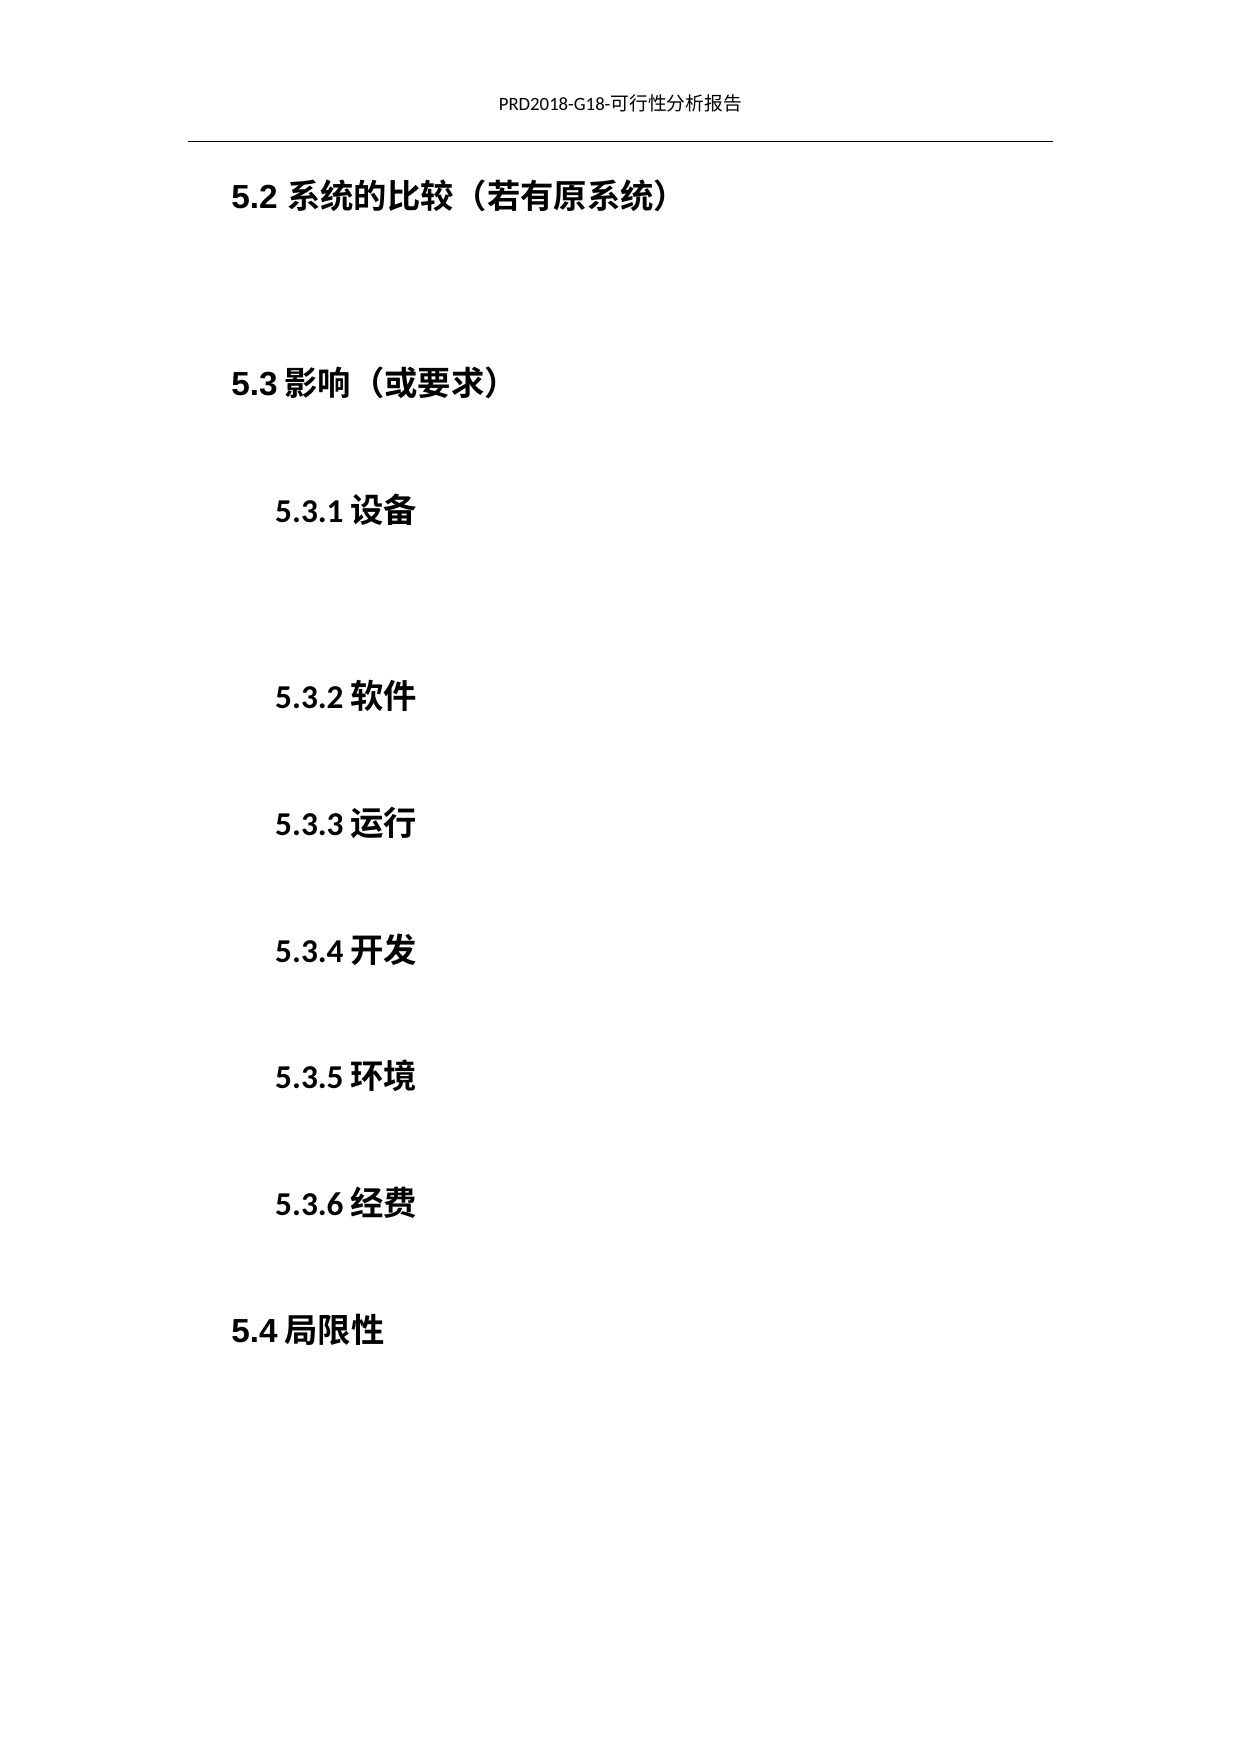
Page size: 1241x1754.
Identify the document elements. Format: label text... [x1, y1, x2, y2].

subtitle 5.3.3运行 [231, 788, 1053, 853]
subtitle 5.3.6经费 [231, 1168, 1053, 1233]
subtitle 5.3.5环境 [231, 1042, 1053, 1107]
subtitle 5.3.2软件 [231, 661, 1053, 726]
subtitle 5.3.4开发 [231, 915, 1053, 980]
subtitle 5.3影响（或要求） [187, 348, 1053, 413]
subtitle 5.2 系统的比较（若有原系统） [187, 162, 1053, 227]
subtitle 5.3.1设备 [231, 475, 1053, 540]
subtitle 5.4局限性 [187, 1295, 1053, 1360]
